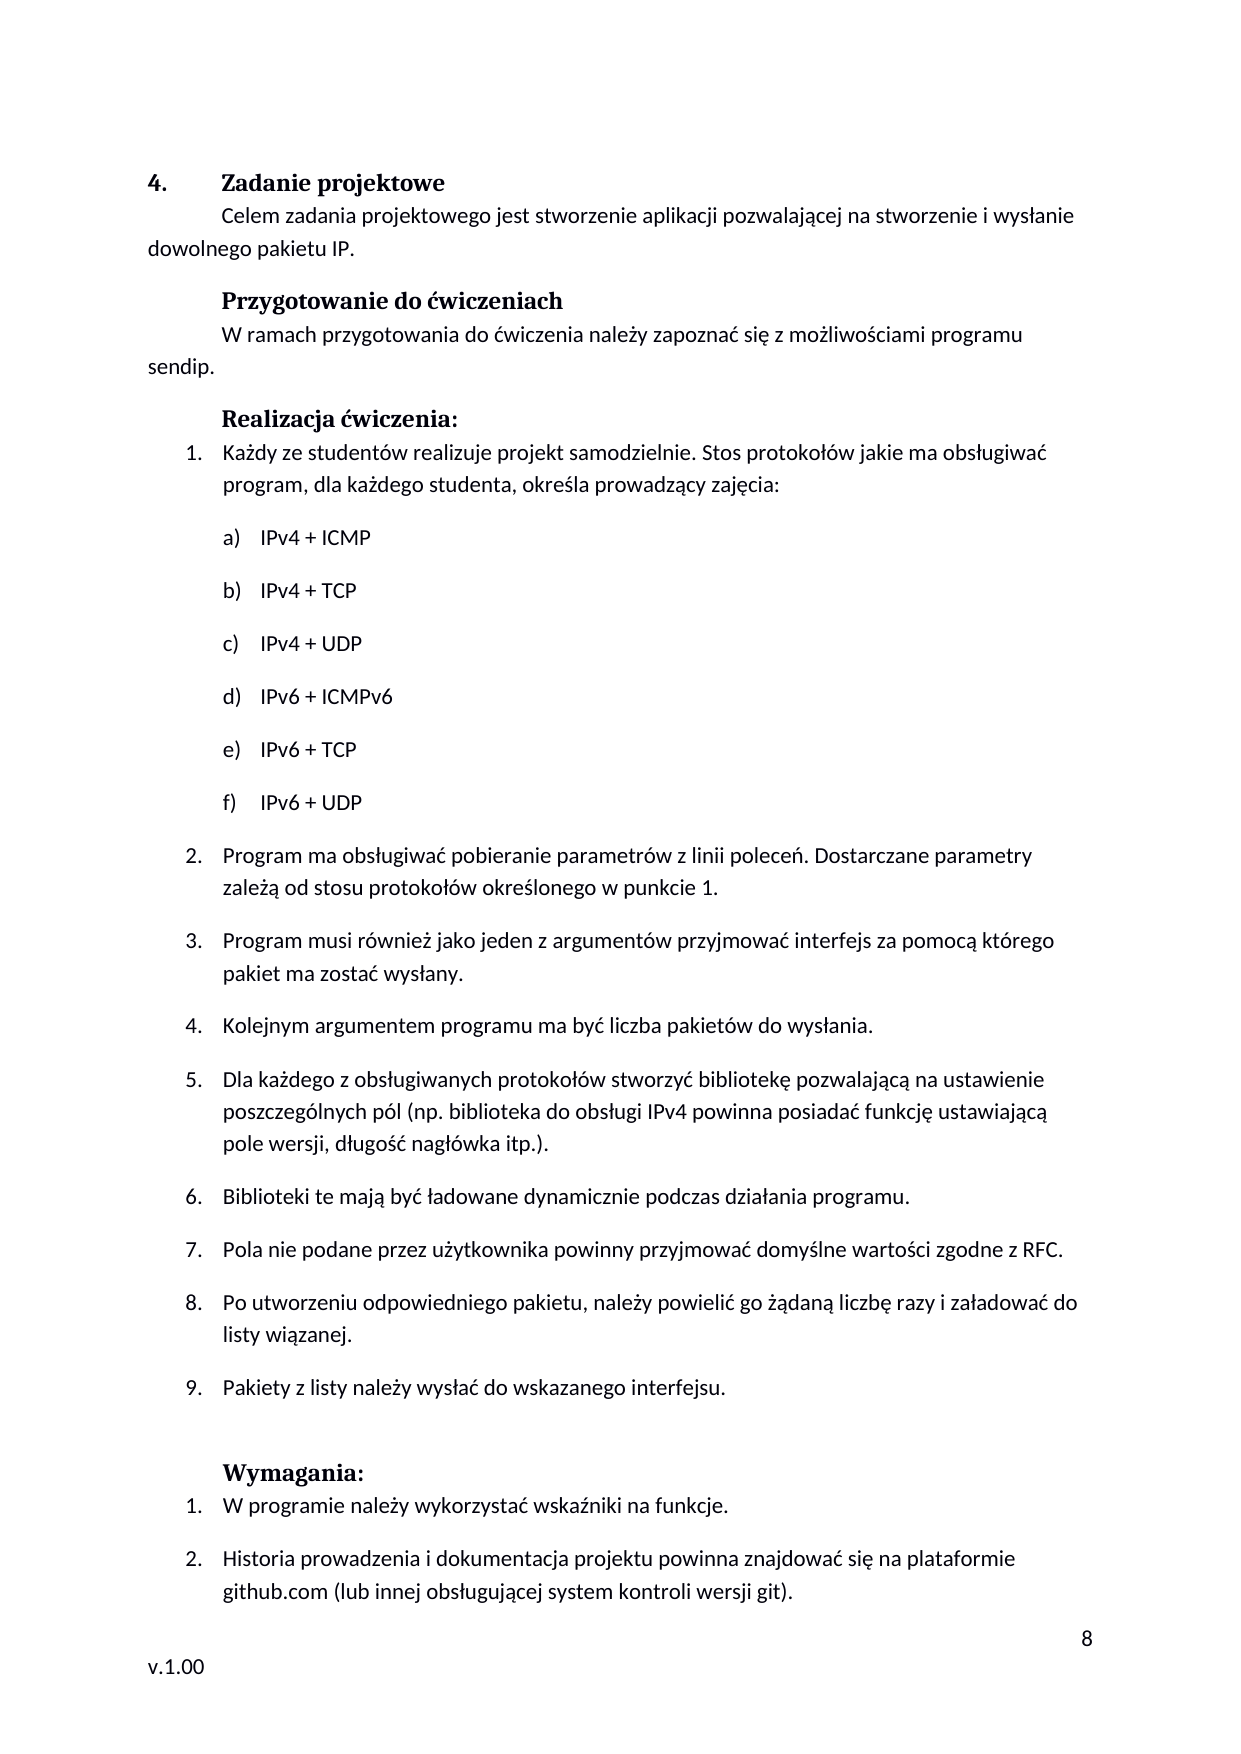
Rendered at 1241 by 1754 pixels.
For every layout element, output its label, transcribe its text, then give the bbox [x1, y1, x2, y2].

list Po utworzeniu odpowiedniego pakietu, należy powielić go żądaną liczbę razy i załadować do listy wiązanej. [185, 1288, 1093, 1348]
list W programie należy wykorzystać wskaźniki na funkcje. [185, 1492, 1093, 1519]
list Historia prowadzenia i dokumentacja projektu powinna znajdować się na plataformie github.com (lub innej obsługującej system kontroli wersji git). [185, 1544, 1093, 1605]
list Pakiety z listy należy wysłać do wskazanego interfejsu. [185, 1373, 1093, 1433]
text Przygotowanie do ćwiczeniach [148, 287, 1093, 315]
list Biblioteki te mają być ładowane dynamicznie podczas działania programu. [185, 1182, 1093, 1210]
text 4. Zadanie projektowe [148, 168, 1093, 197]
list IPv6 + ICMPv6 [223, 682, 1093, 710]
list Kolejnym argumentem programu ma być liczba pakietów do wysłania. [185, 1012, 1093, 1040]
list IPv6 + TCP [223, 735, 1093, 763]
list Pola nie podane przez użytkownika powinny przyjmować domyślne wartości zgodne z RFC. [185, 1235, 1093, 1263]
list Dla każdego z obsługiwanych protokołów stworzyć bibliotekę pozwalającą na ustawienie poszczególnych pól (np. biblioteka do obsługi IPv4 powinna posiadać funkcję ustawiającą pole wersji, długość nagłówka itp.). [185, 1065, 1093, 1157]
list IPv4 + UDP [223, 629, 1093, 657]
text W ramach przygotowania do ćwiczenia należy zapoznać się z możliwościami programu sendip. [148, 320, 1093, 380]
list IPv4 + ICMP [223, 523, 1093, 551]
list IPv4 + TCP [223, 576, 1093, 604]
list Wymagania: [223, 1458, 1093, 1487]
list Program ma obsługiwać pobieranie parametrów z linii poleceń. Dostarczane parametry zależą od stosu protokołów określonego w punkcie 1. [185, 841, 1093, 901]
list Każdy ze studentów realizuje projekt samodzielnie. Stos protokołów jakie ma obsługiwać program, dla każdego studenta, określa prowadzący zajęcia: [185, 438, 1093, 498]
text Realizacja ćwiczenia: [148, 405, 1093, 434]
text Celem zadania projektowego jest stworzenie aplikacji pozwalającej na stworzenie i wysłanie dowolnego pakietu IP. [148, 201, 1093, 262]
list Program musi również jako jeden z argumentów przyjmować interfejs za pomocą którego pakiet ma zostać wysłany. [185, 926, 1093, 987]
list IPv6 + UDP [223, 788, 1093, 816]
